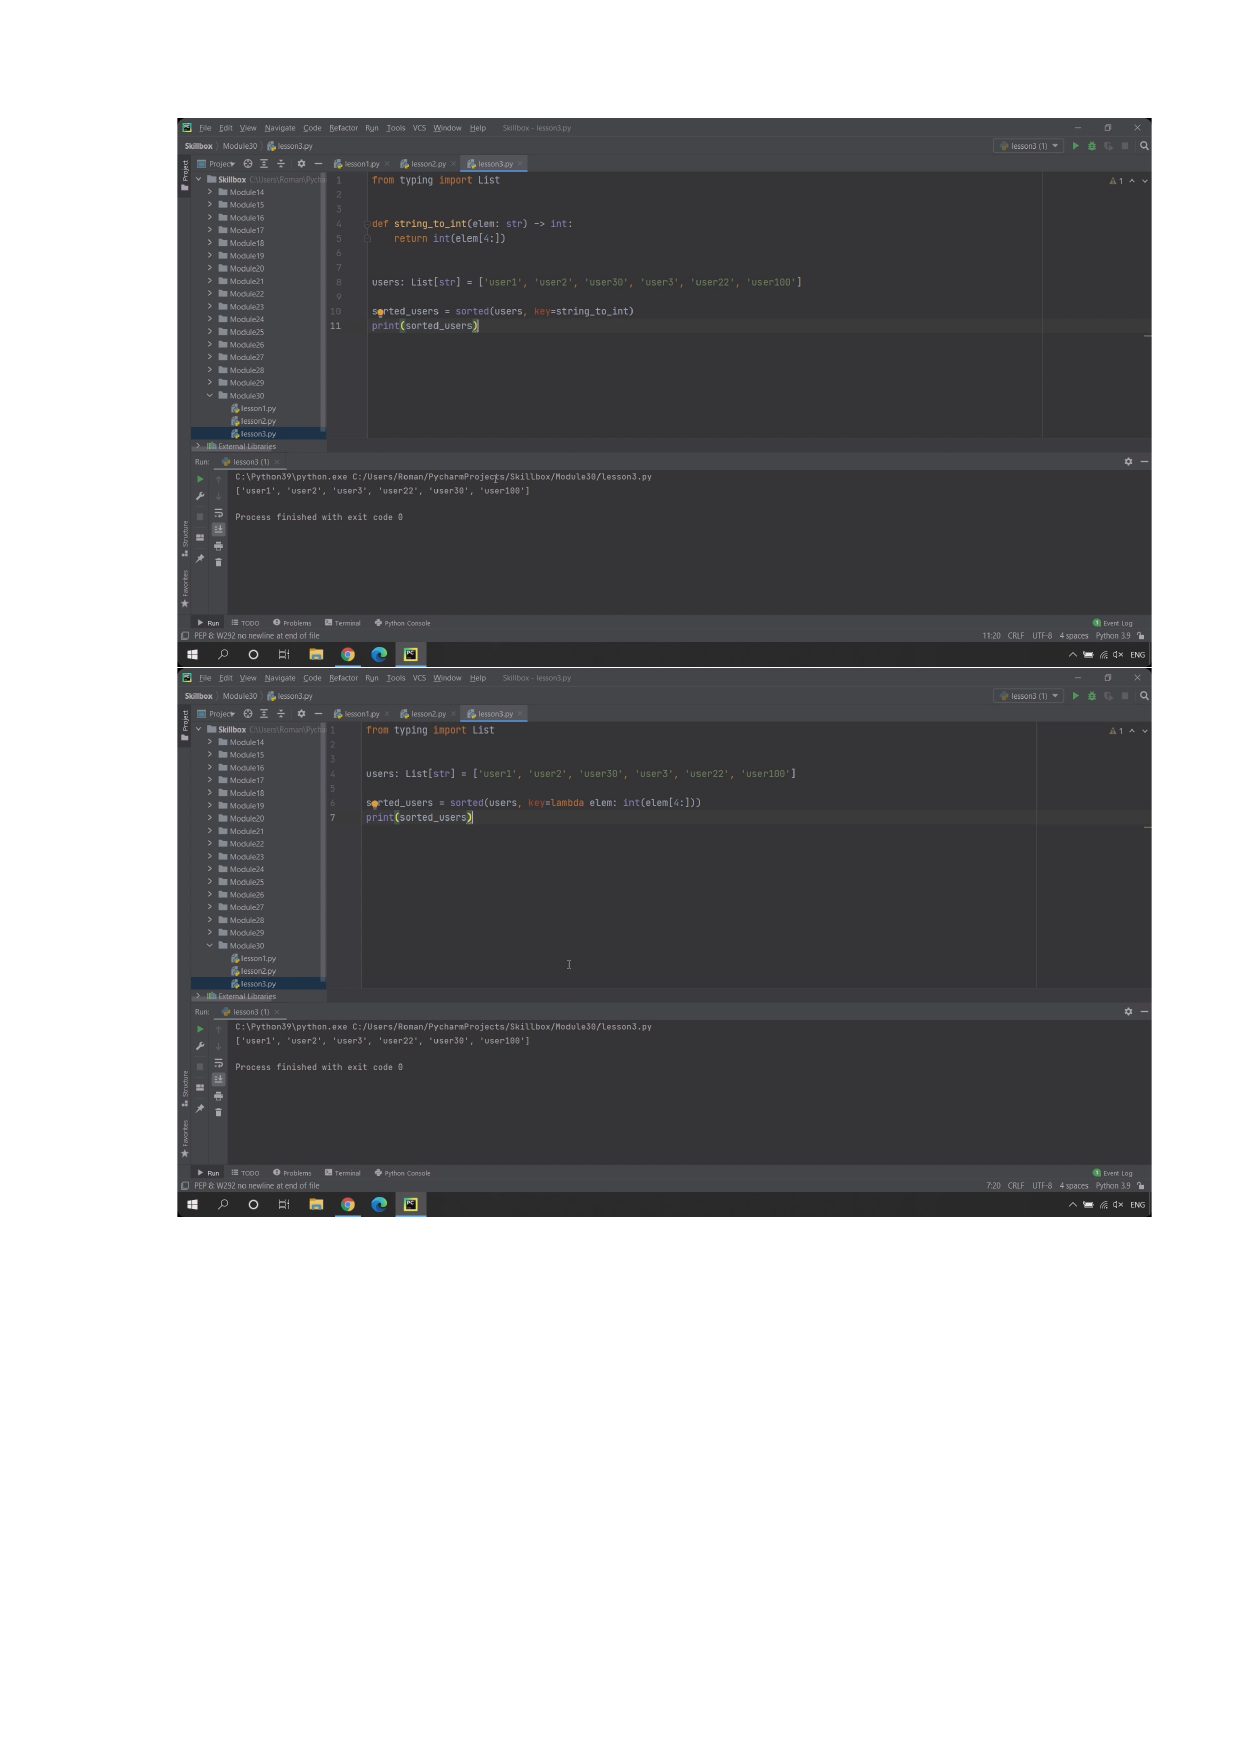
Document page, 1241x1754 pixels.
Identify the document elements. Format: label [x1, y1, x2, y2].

picture [177, 118, 1152, 667]
picture [177, 668, 1152, 1217]
